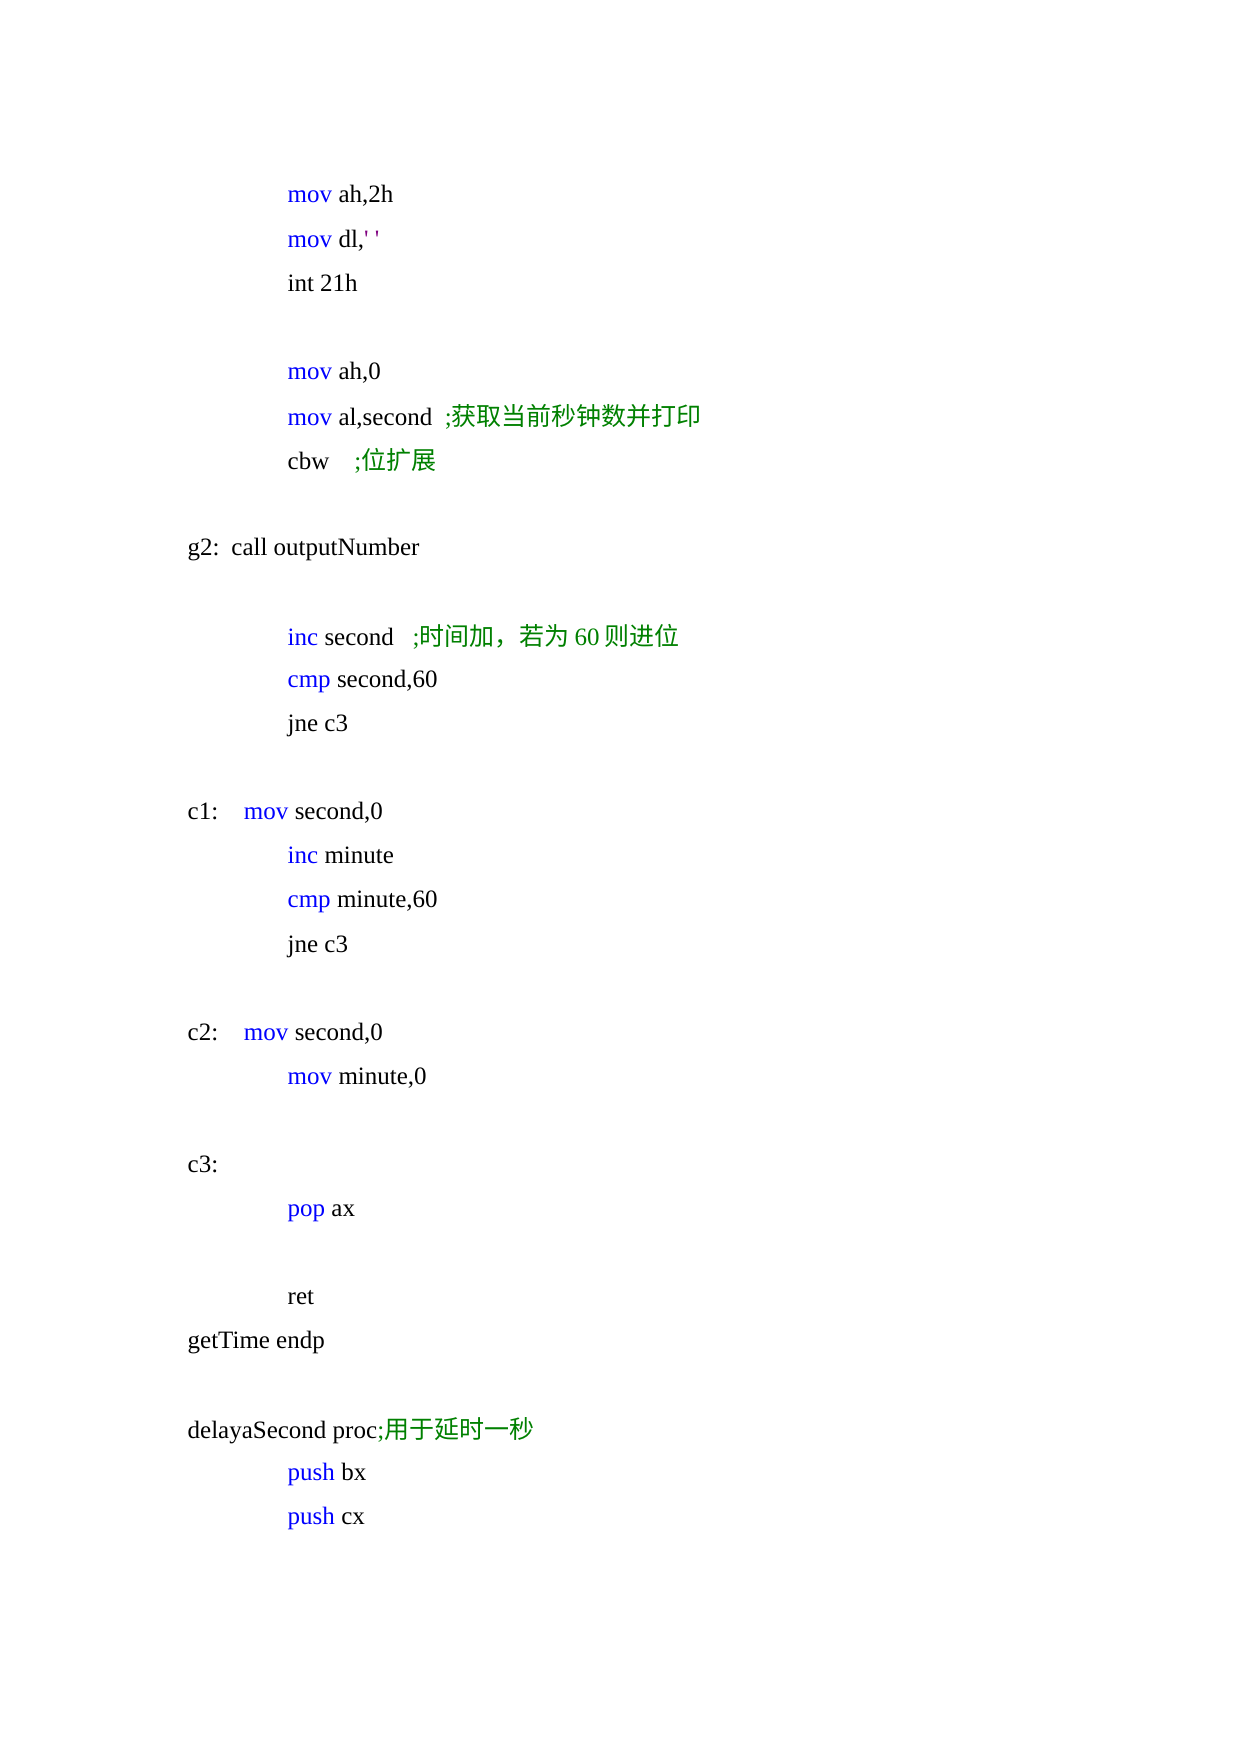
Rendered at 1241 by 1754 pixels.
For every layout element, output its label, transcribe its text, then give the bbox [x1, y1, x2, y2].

text cbw ;位扩展 [187, 436, 1053, 480]
text inc minute [187, 833, 1053, 877]
text mov al,second ;获取当前秒钟数并打印 [187, 392, 1053, 436]
text mov minute,0 [187, 1053, 1053, 1097]
text c1: mov second,0 [187, 789, 1053, 833]
text ret [187, 1273, 1053, 1318]
text int 21h [187, 260, 1053, 304]
text pop ax [187, 1185, 1053, 1229]
text mov ah,0 [187, 348, 1053, 392]
text push cx [187, 1494, 1053, 1538]
text c3: [187, 1141, 1053, 1185]
text getTime endp [187, 1318, 1053, 1362]
text g2: call outputNumber [187, 524, 1053, 568]
text inc second ;时间加，若为60则进位 [187, 613, 1053, 657]
text push bx [187, 1450, 1053, 1494]
text jne c3 [187, 921, 1053, 965]
text mov dl,' ' [187, 216, 1053, 260]
text c2: mov second,0 [187, 1009, 1053, 1053]
text delayaSecond proc;用于延时一秒 [187, 1406, 1053, 1450]
text jne c3 [187, 701, 1053, 745]
text cmp second,60 [187, 657, 1053, 701]
text mov ah,2h [187, 172, 1053, 216]
text cmp minute,60 [187, 877, 1053, 921]
